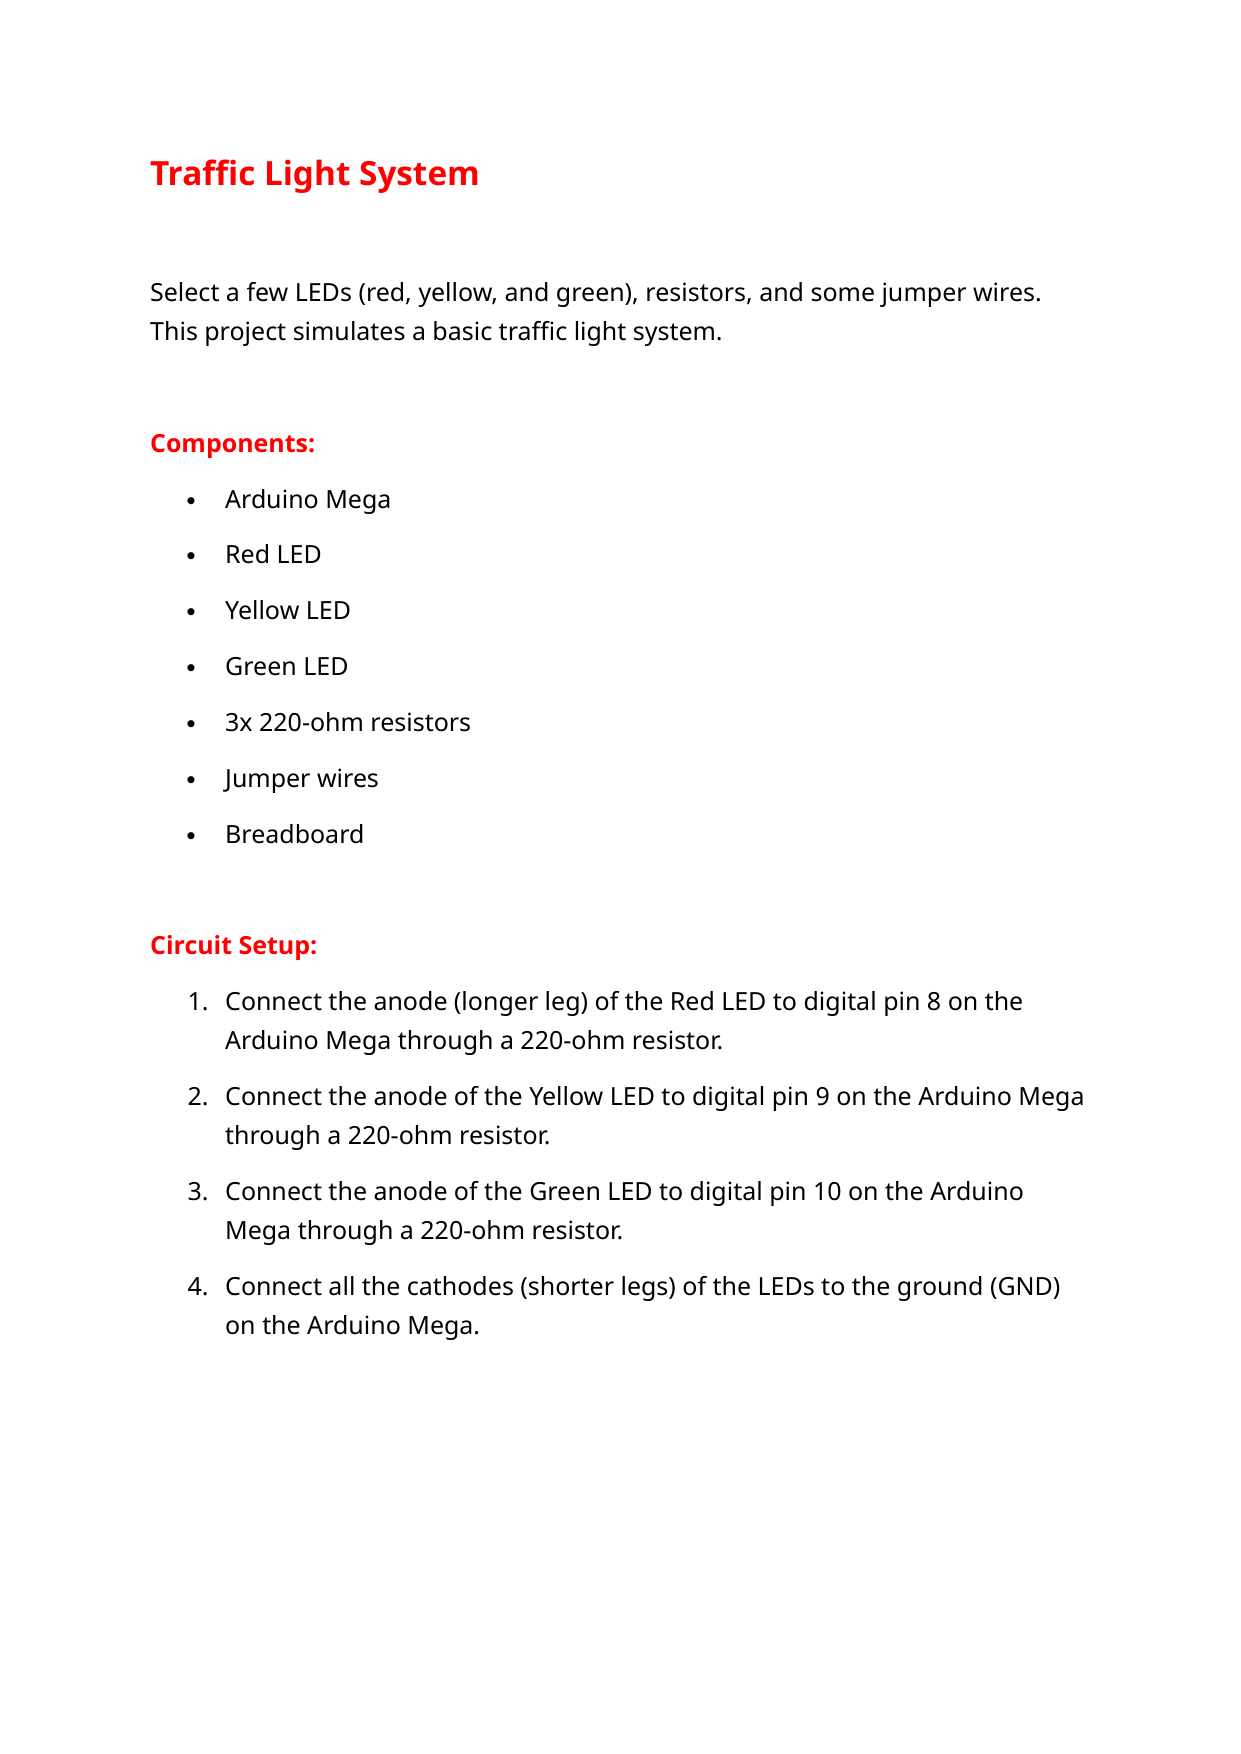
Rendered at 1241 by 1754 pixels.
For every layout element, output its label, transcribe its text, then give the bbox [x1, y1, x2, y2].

list Connect the anode of the Green LED to digital pin 10 on the Arduino Mega through a 220-ohm resistor. [187, 1174, 1090, 1247]
text Select a few LEDs (red, yellow, and green), resistors, and some jumper wires. This project simulates a basic traffic light system. [150, 275, 1090, 348]
list Connect the anode of the Yellow LED to digital pin 9 on the Arduino Mega through a 220-ohm resistor. [187, 1079, 1090, 1152]
list Jumper wires [187, 761, 1090, 794]
list Connect all the cathodes (shorter legs) of the LEDs to the ground (GND) on the Arduino Mega. [187, 1269, 1090, 1342]
list Breadboard [187, 816, 1090, 850]
list Green LED [187, 649, 1090, 683]
list Red LED [187, 537, 1090, 571]
list Yellow LED [187, 593, 1090, 627]
text Circuit Setup: [150, 928, 1090, 962]
list Connect the anode (longer leg) of the Red LED to digital pin 8 on the Arduino Mega through a 220-ohm resistor. [187, 984, 1090, 1057]
list Arduino Mega [187, 481, 1090, 515]
list 3x 220-ohm resistors [187, 705, 1090, 739]
text Components: [150, 426, 1090, 459]
text Traffic Light System [150, 150, 1090, 195]
